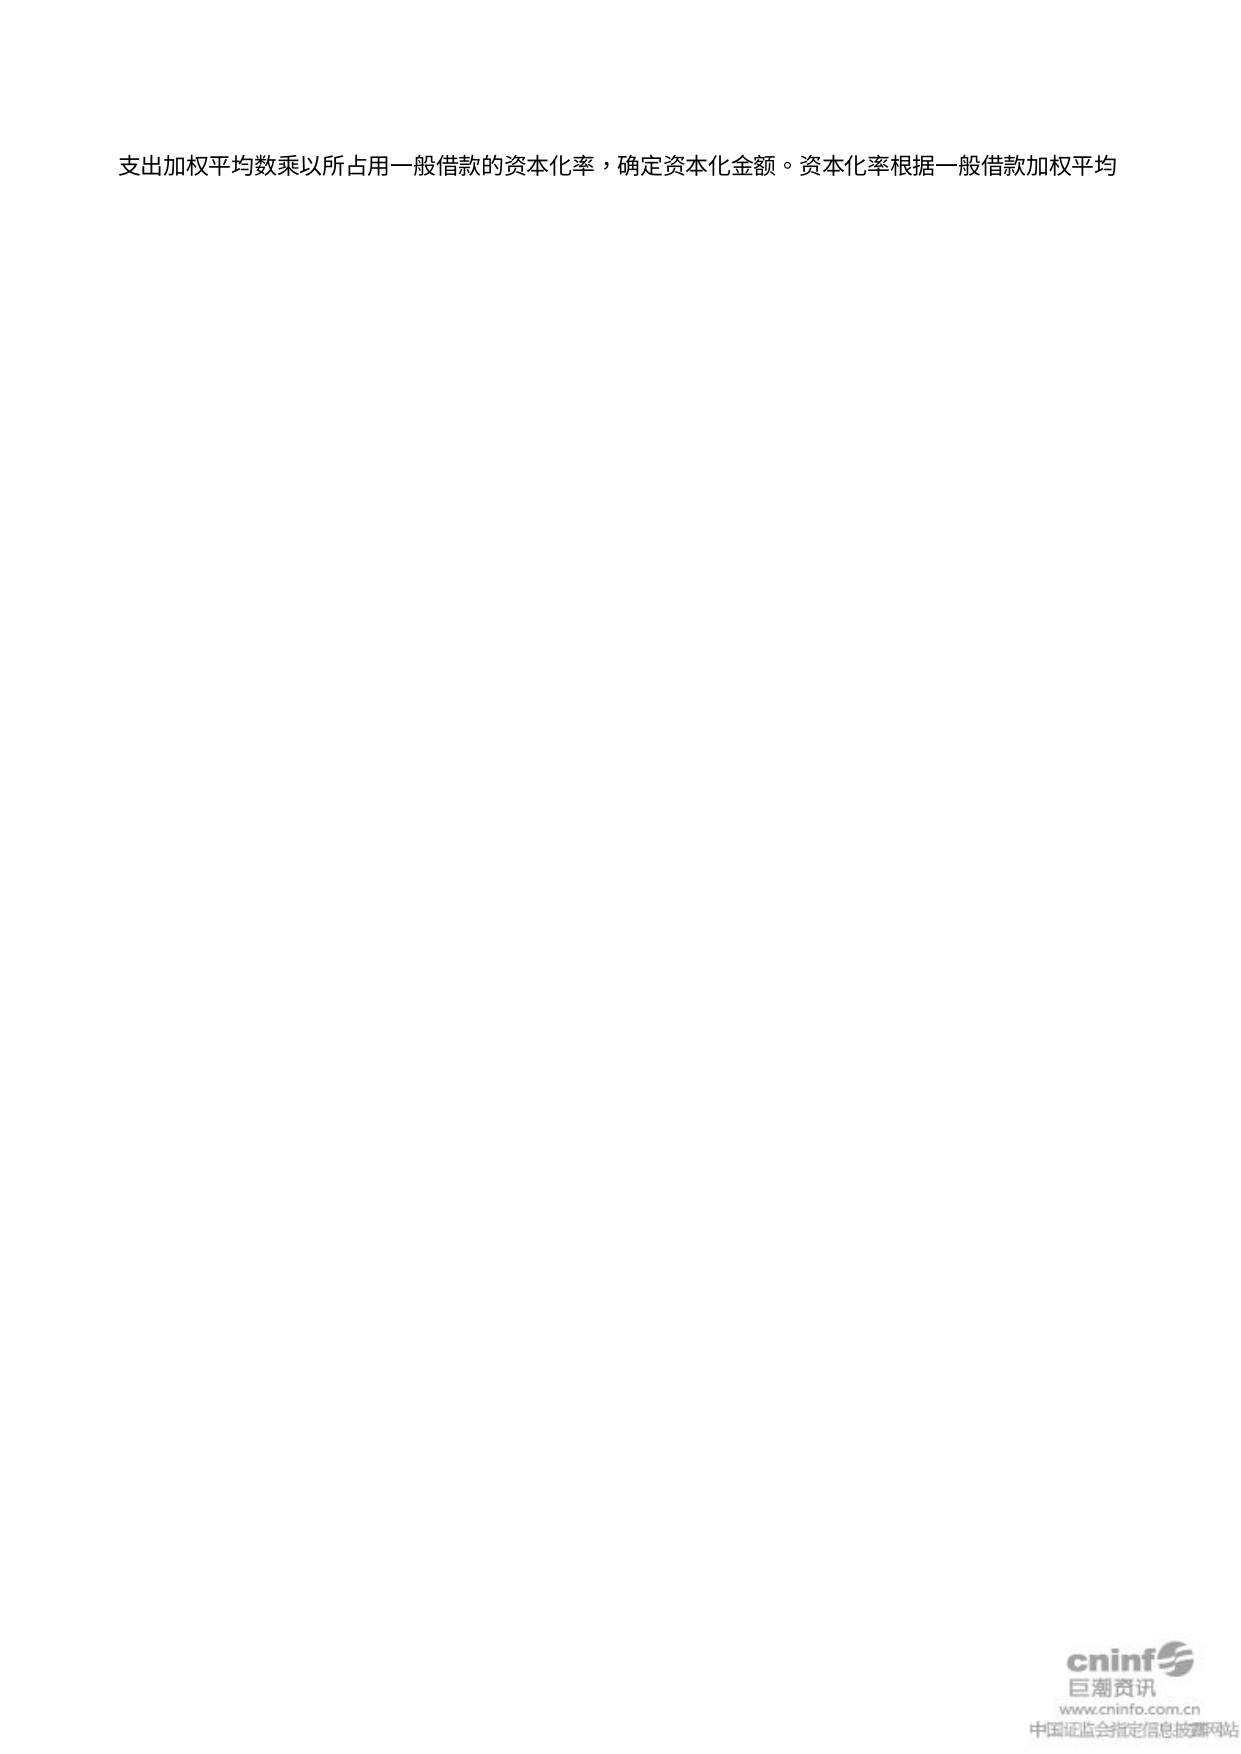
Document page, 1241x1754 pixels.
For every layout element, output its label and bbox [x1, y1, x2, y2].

picture [1029, 1633, 1241, 1754]
text [118, 150, 1123, 181]
